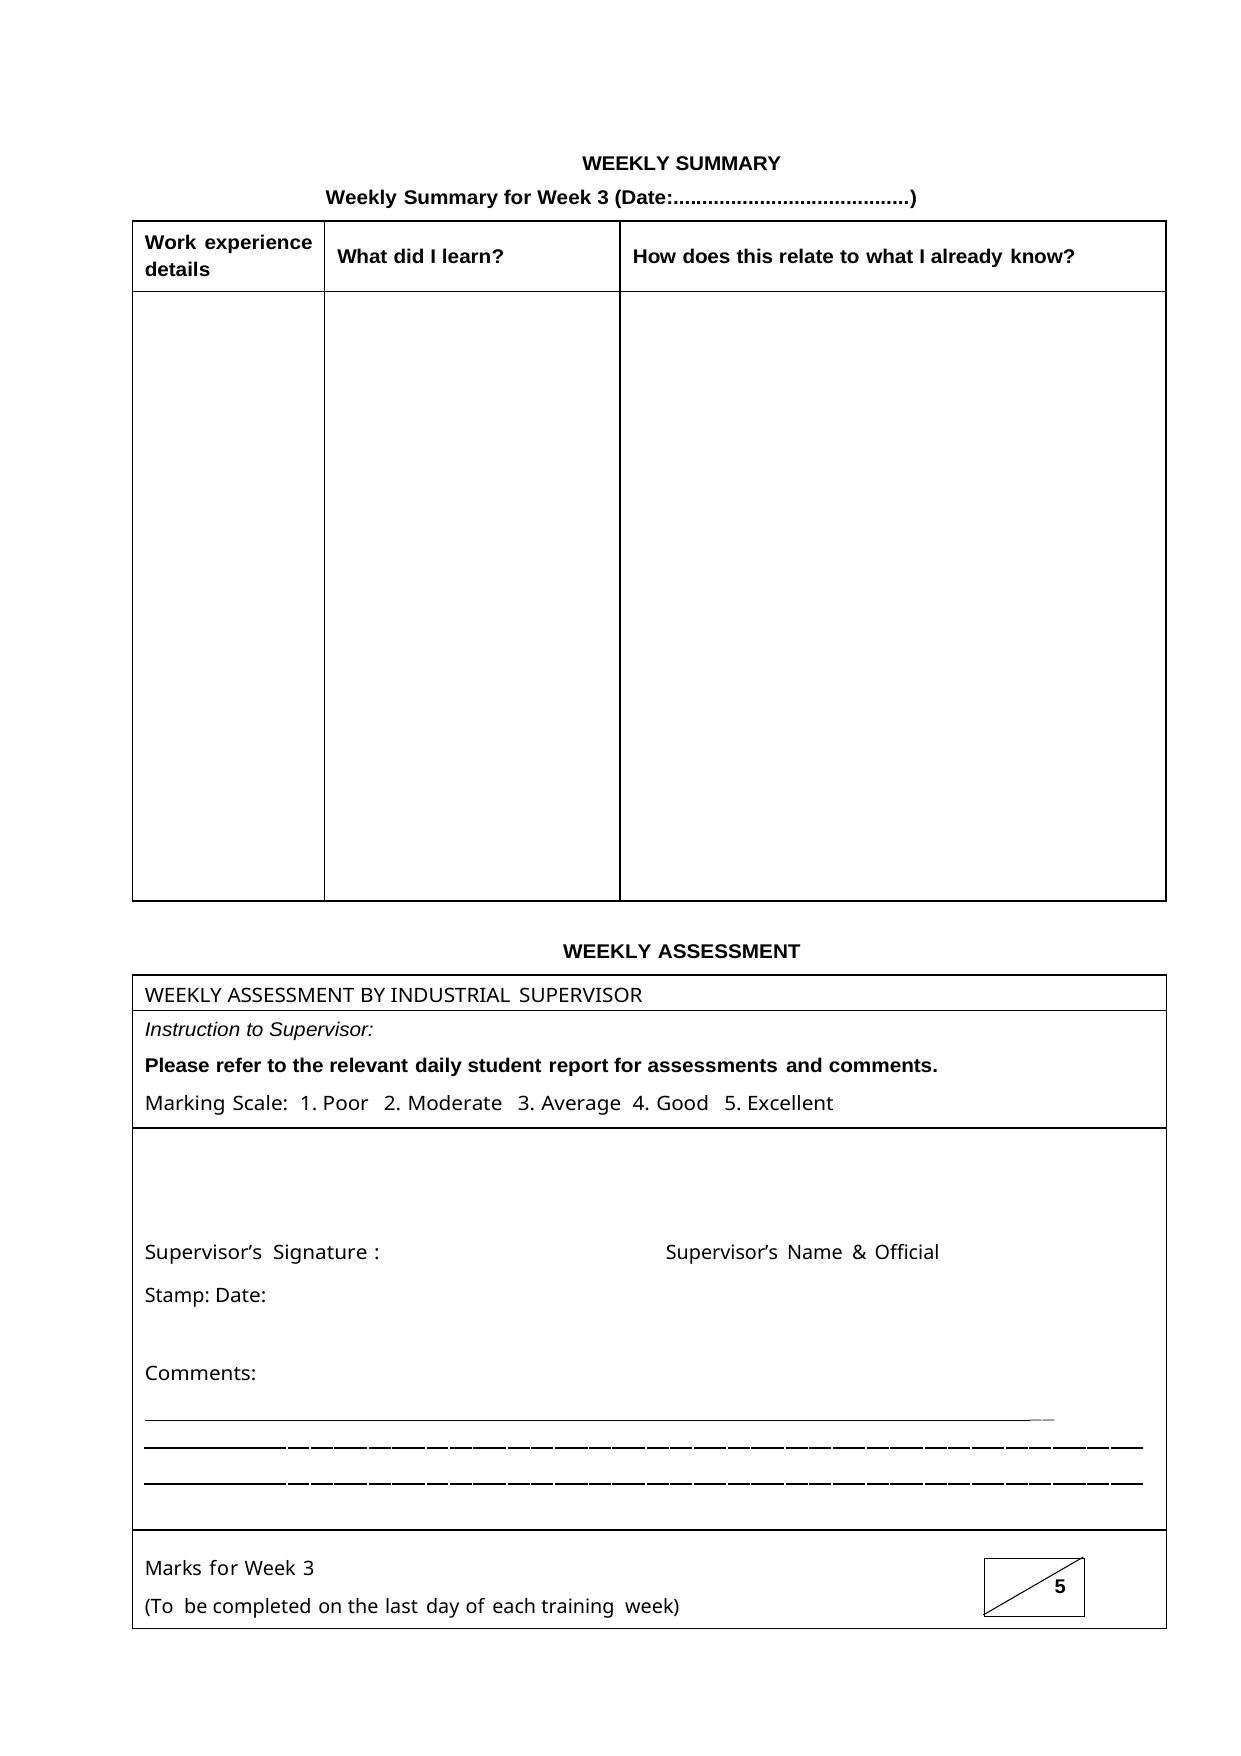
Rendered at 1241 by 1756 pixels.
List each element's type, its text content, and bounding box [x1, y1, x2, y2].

table_header How does this relate to what I already know? [621, 222, 1165, 291]
table_cell [325, 292, 619, 900]
table_cell Supervisor’s Signature : Supervisor’s Name & Official Stamp: Date: Comments: __ [133, 1129, 1166, 1529]
table_cell Instruction to Supervisor: Please refer to the relevant daily student report for assessments and comments. Marking Scale: 1. Poor 2. Moderate 3. Average 4. Good 5. Excellent [133, 1011, 1166, 1127]
table_cell [621, 292, 1165, 900]
subtitle Weekly Summary for Week 3 (Date: ) [325, 186, 1180, 209]
table_header What did I learn? [325, 222, 619, 291]
table_header WEEKLY ASSESSMENT BY INDUSTRIAL SUPERVISOR [133, 976, 1166, 1010]
text WEEKLY ASSESSMENT [205, 940, 1158, 962]
table_cell Marks for Week 3 5 (To be completed on the last day of each training week) [133, 1531, 1166, 1627]
table_header Work experience details [133, 222, 324, 291]
table_cell [133, 292, 324, 900]
